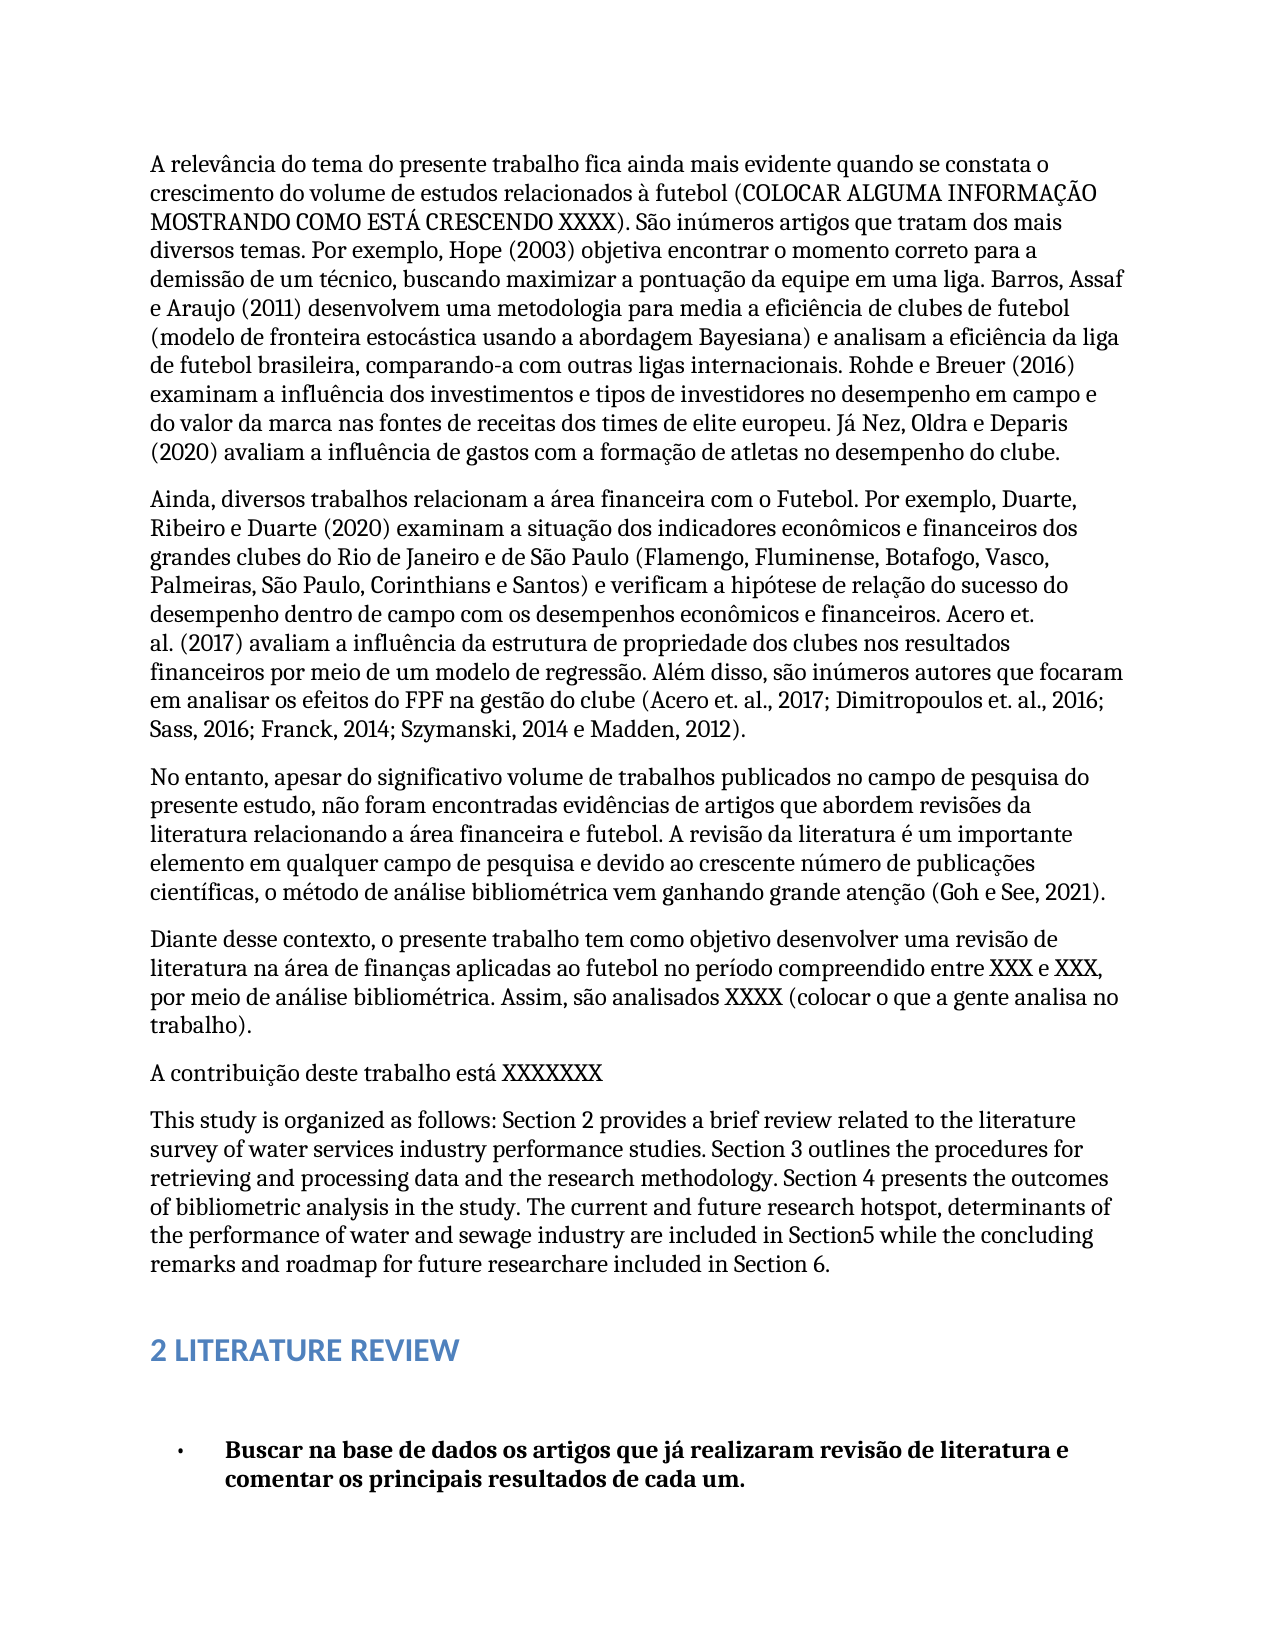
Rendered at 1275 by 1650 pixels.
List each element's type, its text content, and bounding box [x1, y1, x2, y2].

subtitle 2 LITERATURE REVIEW [150, 1329, 1125, 1369]
text Diante desse contexto, o presente trabalho tem como objetivo desenvolver uma revisão de literatura na área de finanças aplicadas ao futebol no período compreendido entre XXX e XXX, por meio de análise bibliométrica. Assim, são analisados XXXX (colocar o que a gente analisa no trabalho). [150, 925, 1125, 1040]
text A relevância do tema do presente trabalho fica ainda mais evidente quando se constata o crescimento do volume de estudos relacionados à futebol (COLOCAR ALGUMA INFORMAÇÃO MOSTRANDO COMO ESTÁ CRESCENDO XXXX). São inúmeros artigos que tratam dos mais diversos temas. Por exemplo, Hope (2003) objetiva encontrar o momento correto para a demissão de um técnico, buscando maximizar a pontuação da equipe em uma liga. Barros, Assaf e Araujo (2011) desenvolvem uma metodologia para media a eficiência de clubes de futebol (modelo de fronteira estocástica usando a abordagem Bayesiana) e analisam a eficiência da liga de futebol brasileira, comparando-a com outras ligas internacionais. Rohde e Breuer (2016) examinam a influência dos investimentos e tipos de investidores no desempenho em campo e do valor da marca nas fontes de receitas dos times de elite europeu. Já Nez, Oldra e Deparis (2020) avaliam a influência de gastos com a formação de atletas no desempenho do clube. [150, 150, 1125, 466]
text Ainda, diversos trabalhos relacionam a área financeira com o Futebol. Por exemplo, Duarte, Ribeiro e Duarte (2020) examinam a situação dos indicadores econômicos e financeiros dos grandes clubes do Rio de Janeiro e de São Paulo (Flamengo, Fluminense, Botafogo, Vasco, Palmeiras, São Paulo, Corinthians e Santos) e verificam a hipótese de relação do sucesso do desempenho dentro de campo com os desempenhos econômicos e financeiros. Acero et. al. (2017) avaliam a influência da estrutura de propriedade dos clubes nos resultados financeiros por meio de um modelo de regressão. Além disso, são inúmeros autores que focaram em analisar os efeitos do FPF na gestão do clube (Acero et. al., 2017; Dimitropoulos et. al., 2016; Sass, 2016; Franck, 2014; Szymanski, 2014 e Madden, 2012). [150, 485, 1125, 744]
text A contribuição deste trabalho está XXXXXXX [150, 1059, 1125, 1087]
list Buscar na base de dados os artigos que já realizaram revisão de literatura e comentar os principais resultados de cada um. [175, 1436, 1125, 1493]
text No entanto, apesar do significativo volume de trabalhos publicados no campo de pesquisa do presente estudo, não foram encontradas evidências de artigos que abordem revisões da literatura relacionando a área financeira e futebol. A revisão da literatura é um importante elemento em qualquer campo de pesquisa e devido ao crescente número de publicações científicas, o método de análise bibliométrica vem ganhando grande atenção (Goh e See, 2021). [150, 762, 1125, 906]
text This study is organized as follows: Section 2 provides a brief review related to the literature survey of water services industry performance studies. Section 3 outlines the procedures for retrieving and processing data and the research methodology. Section 4 presents the outcomes of bibliometric analysis in the study. The current and future research hotspot, determinants of the performance of water and sewage industry are included in Section5 while the concluding remarks and roadmap for future researchare included in Section 6. [150, 1106, 1125, 1279]
